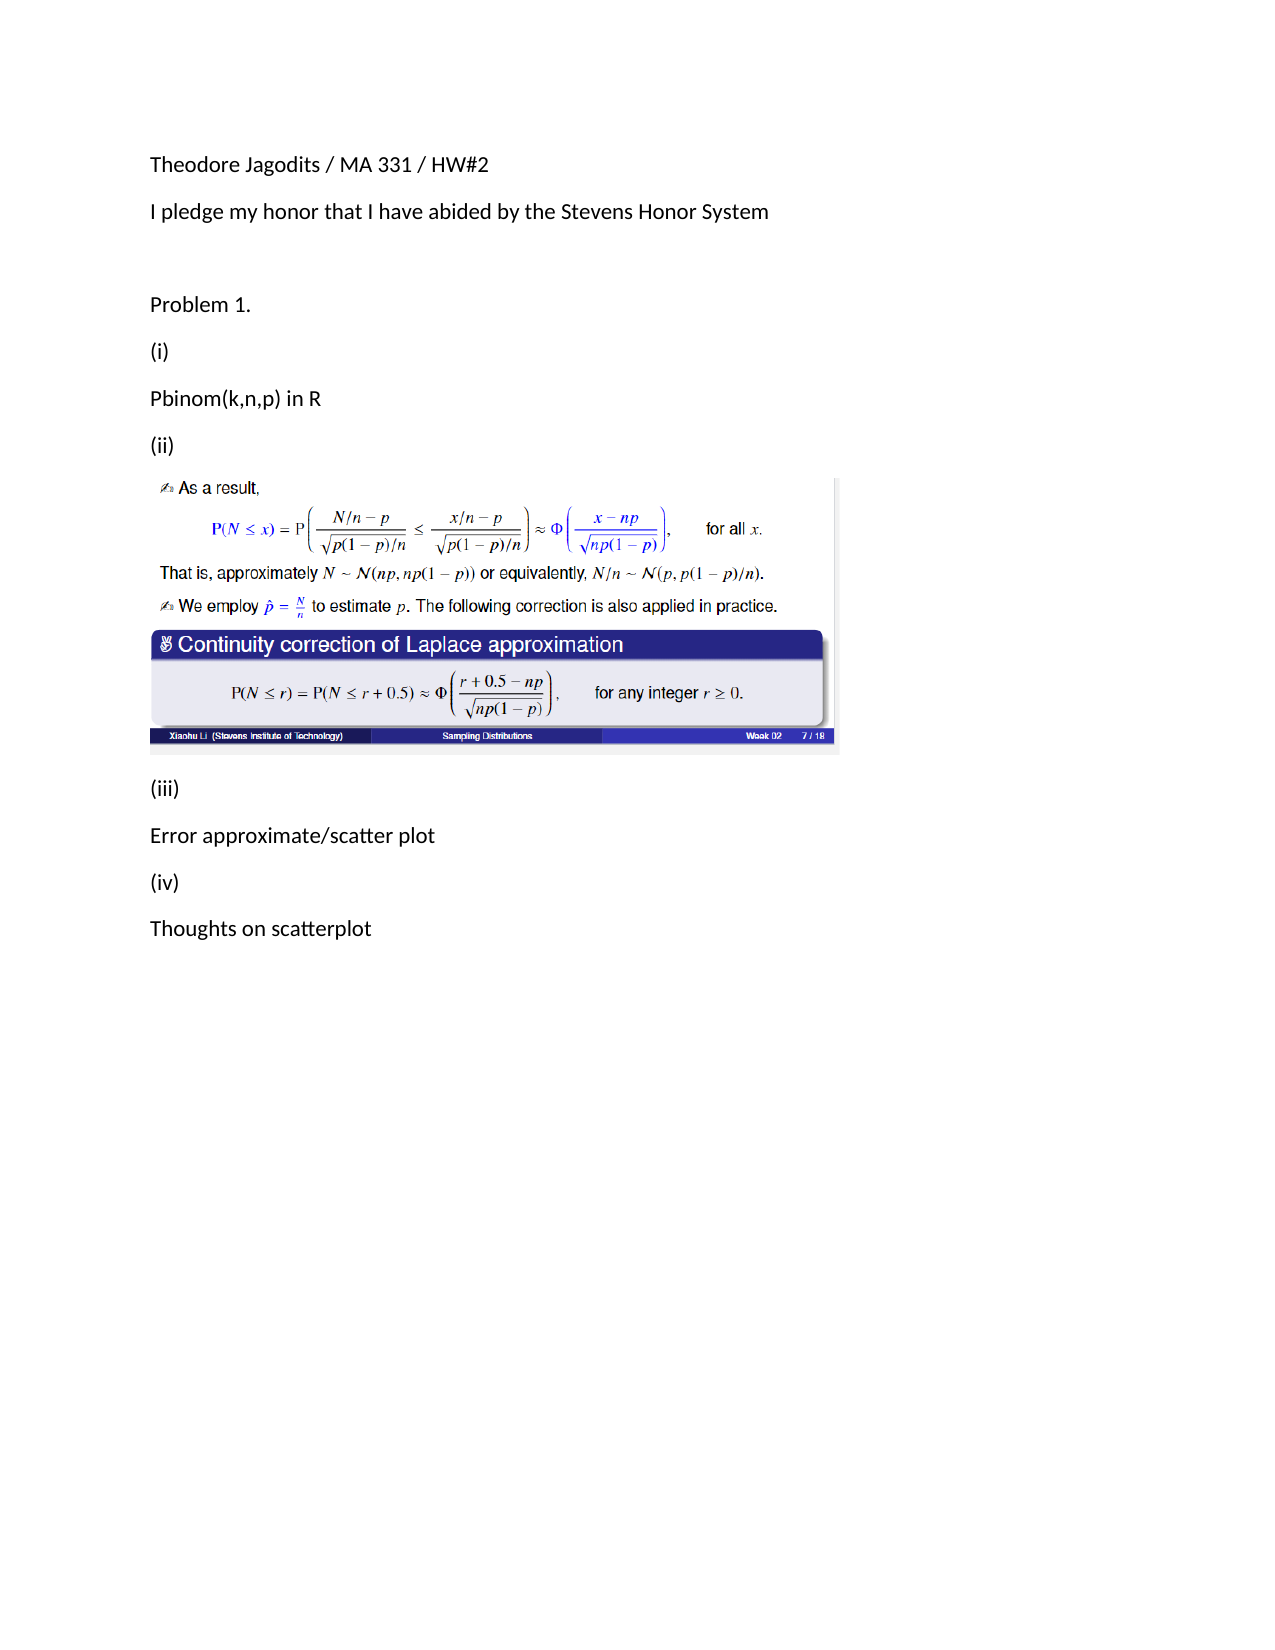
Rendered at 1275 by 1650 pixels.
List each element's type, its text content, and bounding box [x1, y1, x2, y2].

picture [150, 478, 840, 755]
text Pbinom(k,n,p) in R [150, 384, 1125, 412]
text Theodore Jagodits / MA 331 / HW#2 [150, 150, 1125, 178]
text (ii) [150, 431, 1125, 459]
text Error approximate/scatter plot [150, 821, 1125, 849]
text Thoughts on scatterplot [150, 914, 1125, 942]
text (i) [150, 337, 1125, 366]
text I pledge my honor that I have abided by the Stevens Honor System [150, 197, 1125, 225]
text Problem 1. [150, 291, 1125, 319]
text (iii) [150, 774, 1125, 802]
text (iv) [150, 868, 1125, 896]
